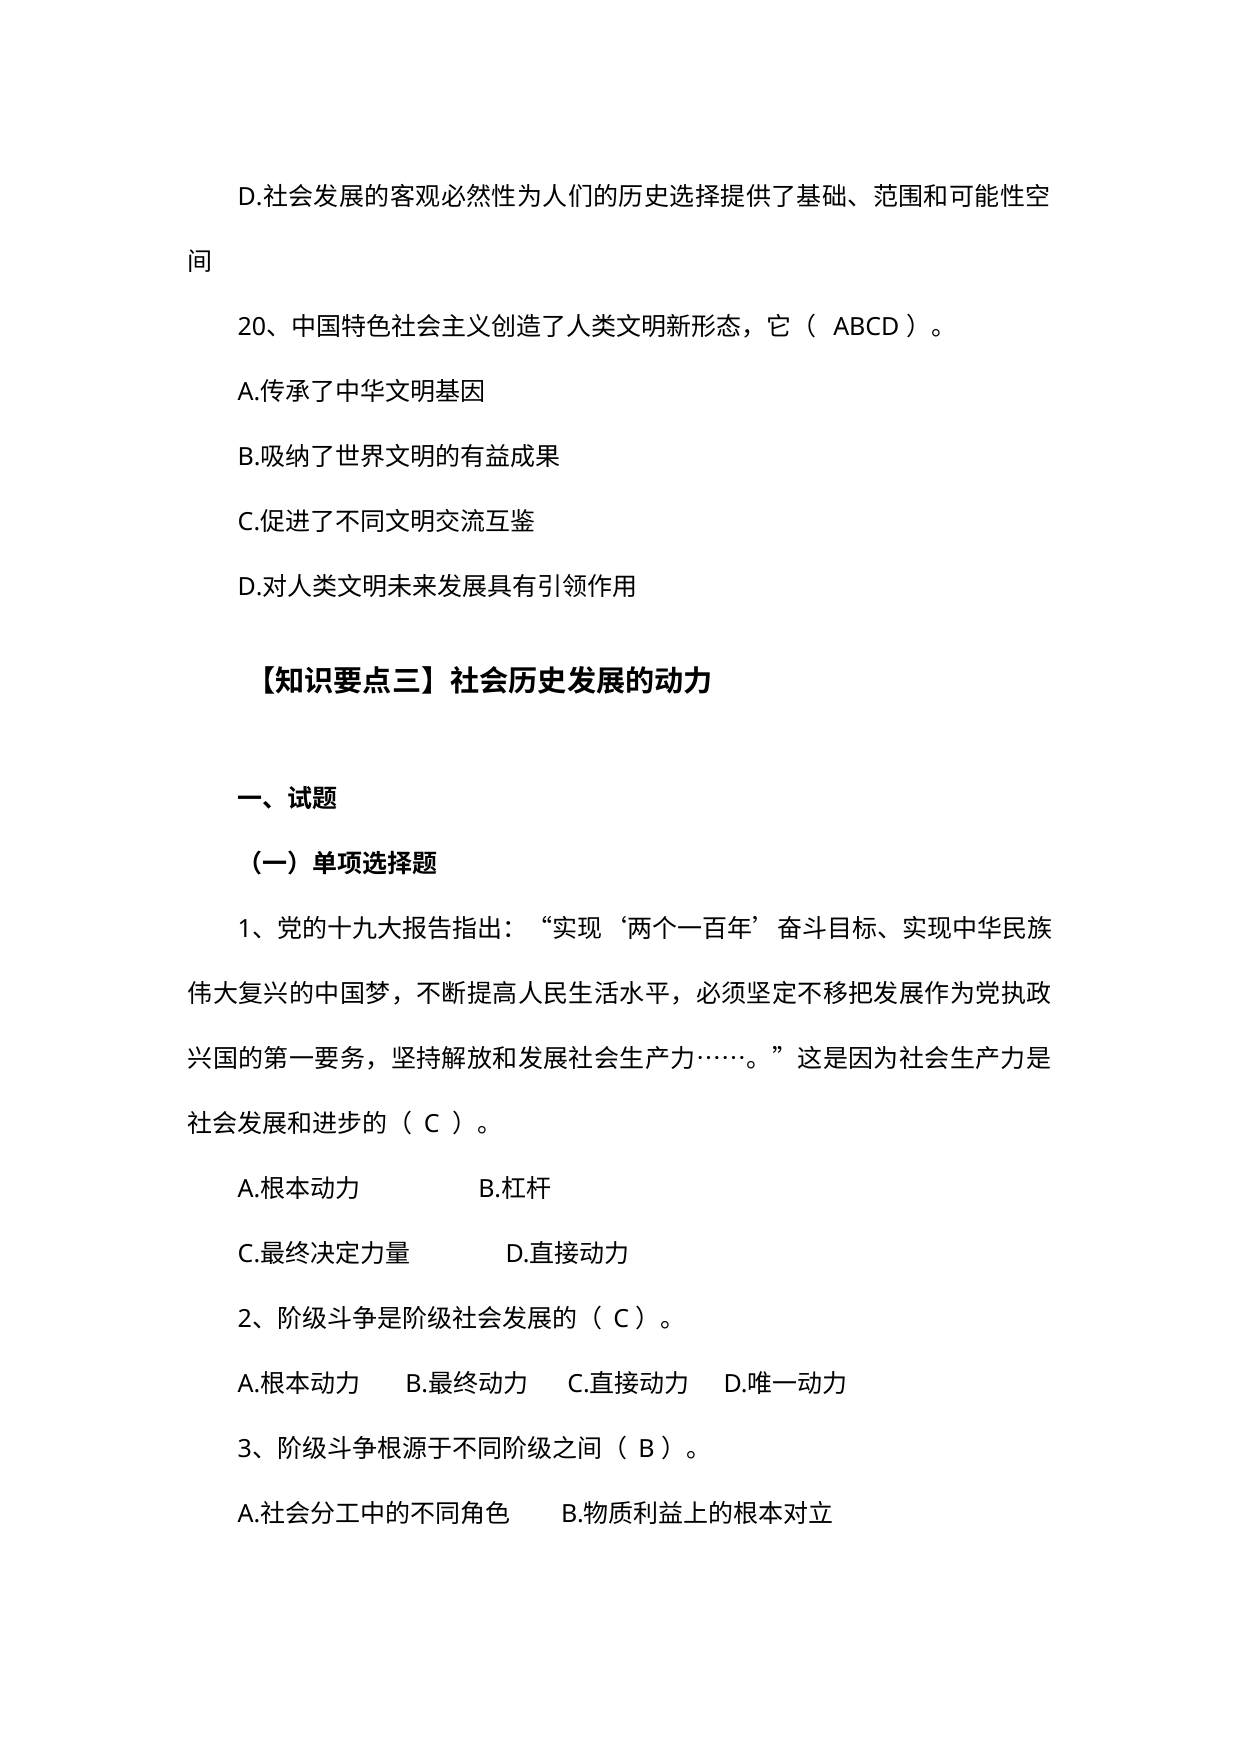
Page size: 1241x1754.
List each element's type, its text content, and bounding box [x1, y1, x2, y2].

text C.促进了不同文明交流互鉴 [187, 487, 1053, 552]
text B.吸纳了世界文明的有益成果 [187, 422, 1053, 487]
text （一）单项选择题 [187, 829, 1053, 894]
text 2、阶级斗争是阶级社会发展的（ C ）。 [187, 1284, 1053, 1349]
text 一、试题 [187, 764, 1053, 829]
text D.对人类文明未来发展具有引领作用 [187, 552, 1053, 617]
text A.社会分工中的不同角色 B.物质利益上的根本对立 [187, 1479, 1053, 1544]
subtitle 【知识要点三】社会历史发展的动力 [187, 646, 1053, 711]
text D.社会发展的客观必然性为人们的历史选择提供了基础、范围和可能性空间 [187, 162, 1053, 292]
text 1、党的十九大报告指出：“实现‘两个一百年’奋斗目标、实现中华民族伟大复兴的中国梦，不断提高人民生活水平，必须坚定不移把发展作为党执政兴国的第一要务，坚持解放和发展社会生产力……。”这是因为社会生产力是社会发展和进步的（ C ）。 [187, 894, 1053, 1154]
text 20、中国特色社会主义创造了人类文明新形态，它（ ABCD ）。 [187, 292, 1053, 357]
text 3、阶级斗争根源于不同阶级之间（ B ）。 [187, 1414, 1053, 1479]
text A.根本动力 B.杠杆 [187, 1154, 1053, 1219]
text A.传承了中华文明基因 [187, 357, 1053, 422]
text C.最终决定力量 D.直接动力 [187, 1219, 1053, 1284]
text A.根本动力 B.最终动力 C.直接动力 D.唯一动力 [187, 1349, 1053, 1414]
